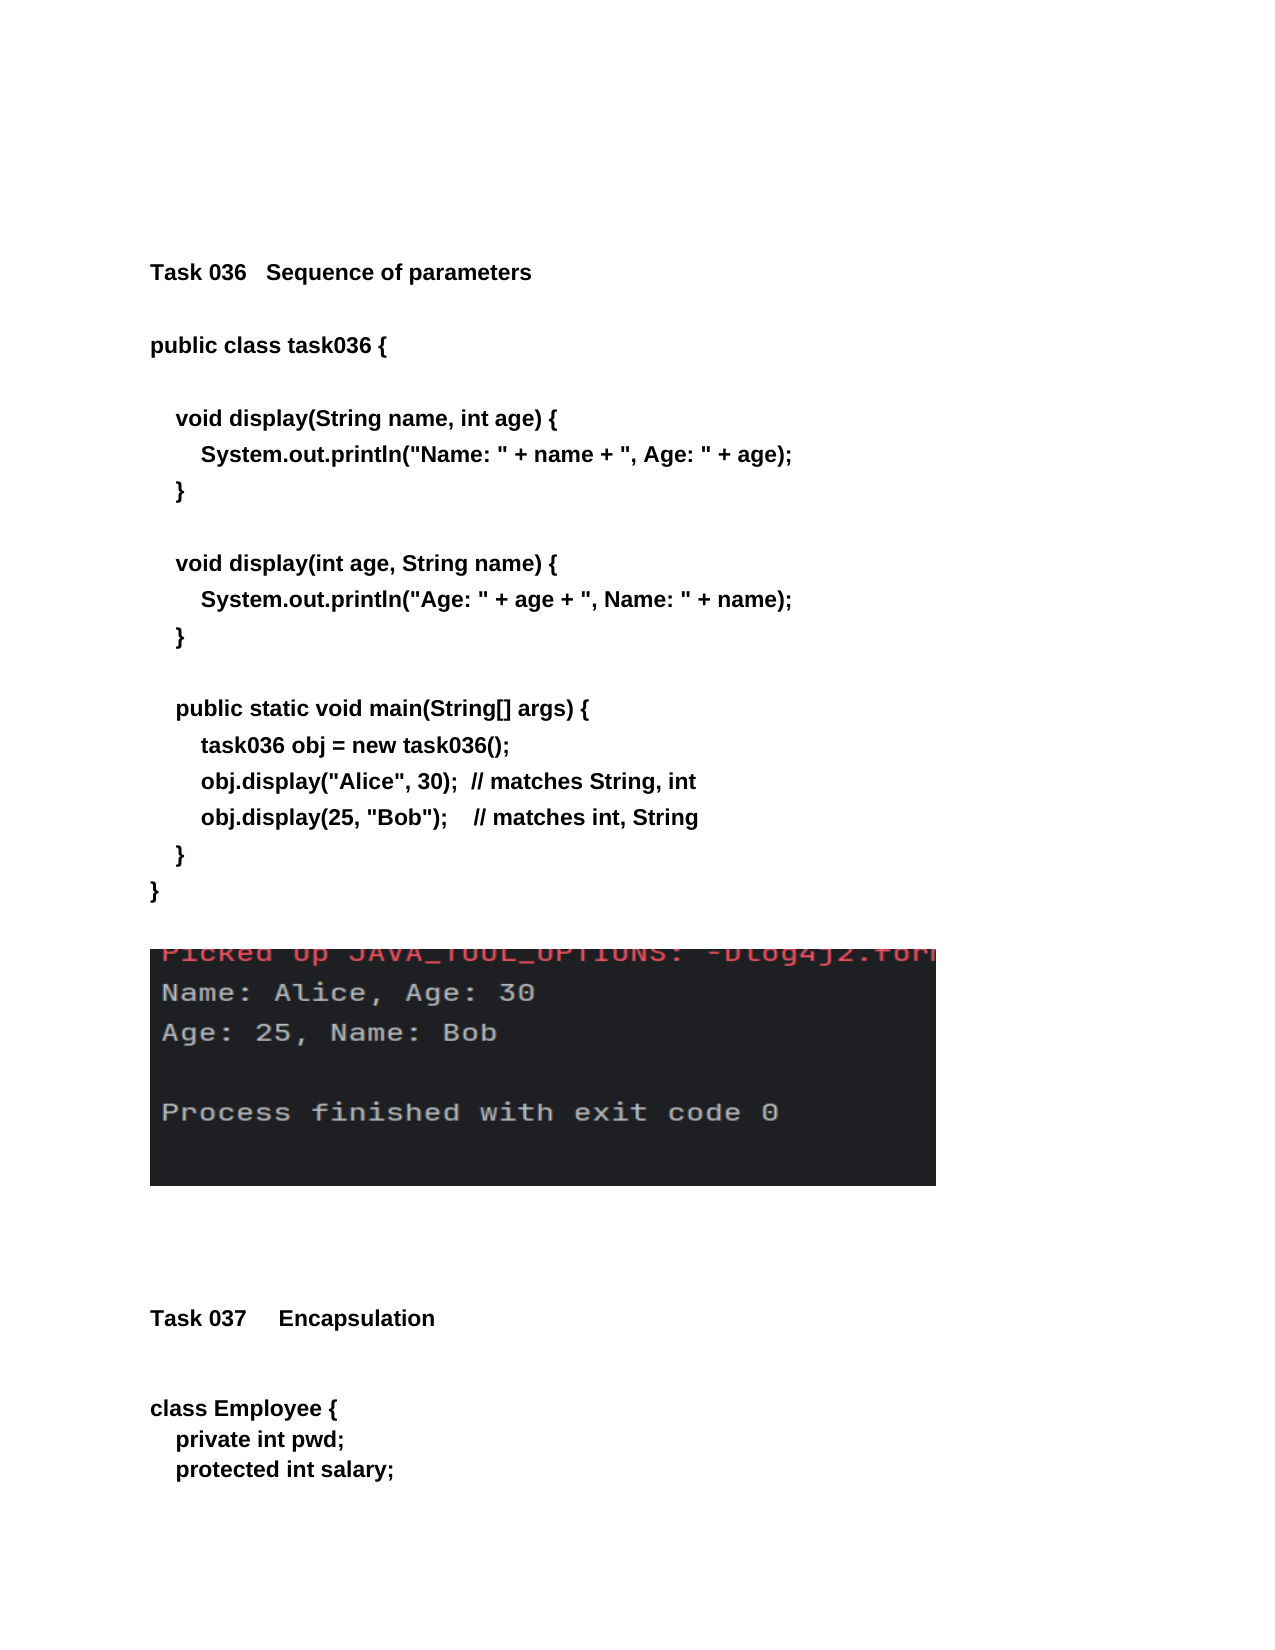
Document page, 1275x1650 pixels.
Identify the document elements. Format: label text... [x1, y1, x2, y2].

text Task 037 Encapsulation [150, 1305, 1125, 1331]
text task036 obj = new task036(); [150, 732, 1125, 758]
text void display(String name, int age) { [150, 404, 1125, 431]
picture [150, 949, 936, 1186]
text class Employee { [150, 1395, 1125, 1422]
text public static void main(String[] args) { [150, 695, 1125, 722]
text void display(int age, String name) { [150, 550, 1125, 576]
text } [150, 877, 1125, 903]
text obj.display("Alice", 30); // matches String, int [150, 768, 1125, 794]
text } [150, 477, 1125, 503]
text obj.display(25, "Bob"); // matches int, String [150, 804, 1125, 831]
text private int pwd; [150, 1426, 1125, 1452]
text } [150, 841, 1125, 867]
text } [150, 623, 1125, 649]
text System.out.println("Name: " + name + ", Age: " + age); [150, 441, 1125, 467]
text public class task036 { [150, 332, 1125, 358]
text System.out.println("Age: " + age + ", Name: " + name); [150, 586, 1125, 613]
text protected int salary; [150, 1456, 1125, 1482]
text Task 036 Sequence of parameters [150, 259, 1125, 285]
